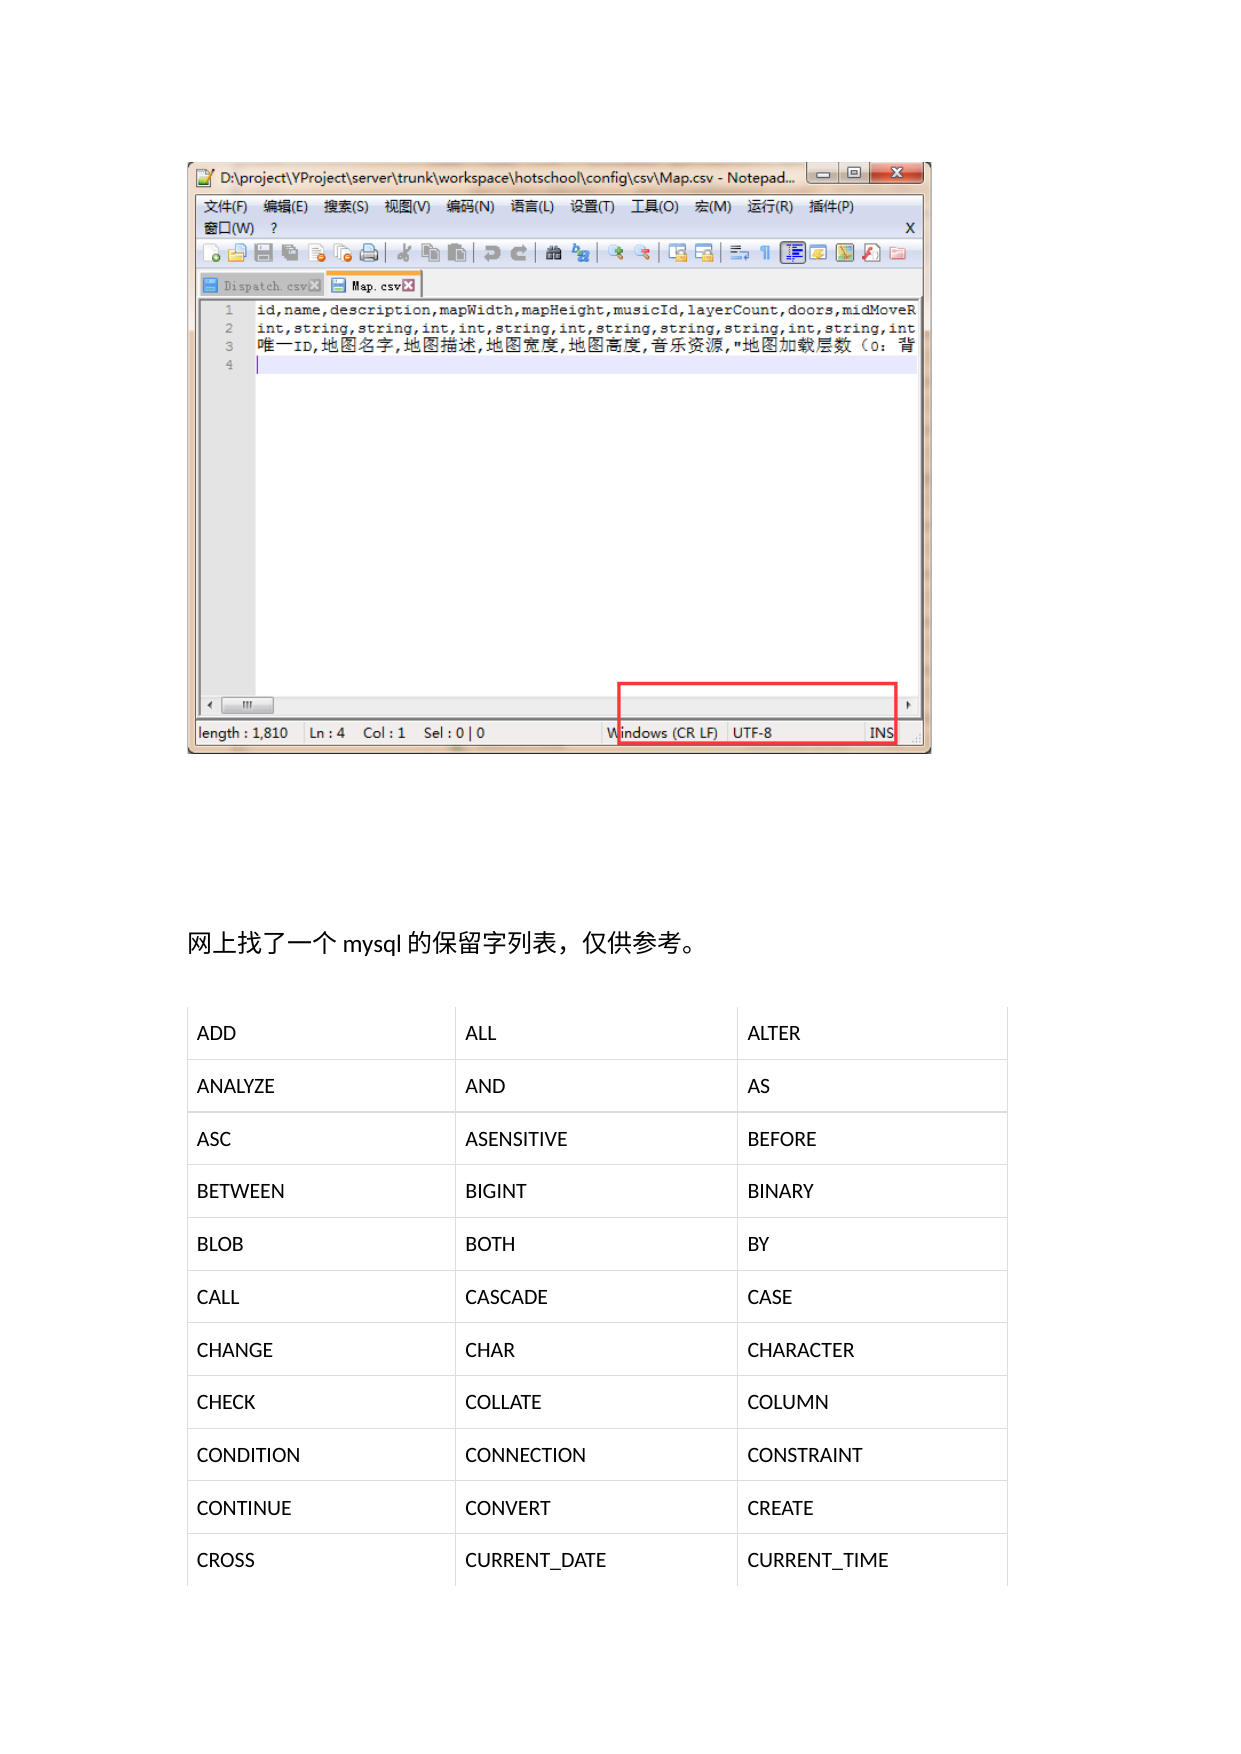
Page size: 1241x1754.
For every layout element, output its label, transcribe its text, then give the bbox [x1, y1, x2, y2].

text 网上找了一个mysql的保留字列表，仅供参考。 [187, 909, 1053, 974]
table_header ALL [456, 1007, 737, 1059]
table_cell CURRENT_DATE [456, 1534, 737, 1586]
table_cell CONVERT [456, 1481, 737, 1533]
table_cell AND [456, 1060, 737, 1111]
table_cell CASCADE [456, 1271, 737, 1322]
table_cell CHECK [188, 1376, 455, 1428]
table_cell BETWEEN [188, 1165, 455, 1217]
table_cell BINARY [738, 1165, 1007, 1217]
table_cell BIGINT [456, 1165, 737, 1217]
table_cell COLUMN [738, 1376, 1007, 1428]
table_cell BY [738, 1218, 1007, 1269]
table_cell ANALYZE [188, 1060, 455, 1111]
table_cell CONDITION [188, 1429, 455, 1480]
table_header ADD [188, 1007, 455, 1059]
table_cell CASE [738, 1271, 1007, 1322]
table_cell COLLATE [456, 1376, 737, 1428]
table_cell BEFORE [738, 1113, 1007, 1164]
table_cell CONSTRAINT [738, 1429, 1007, 1480]
table_cell CONNECTION [456, 1429, 737, 1480]
table_cell CHARACTER [738, 1323, 1007, 1375]
table_cell ASC [188, 1113, 455, 1164]
table_cell CONTINUE [188, 1481, 455, 1533]
table_cell CHAR [456, 1323, 737, 1375]
table_cell CREATE [738, 1481, 1007, 1533]
table_cell CHANGE [188, 1323, 455, 1375]
table_cell CALL [188, 1271, 455, 1322]
table_header ALTER [738, 1007, 1007, 1059]
table_cell ASENSITIVE [456, 1113, 737, 1164]
picture [187, 162, 932, 754]
table_cell AS [738, 1060, 1007, 1111]
table_cell CURRENT_TIME [738, 1534, 1007, 1586]
table_cell BOTH [456, 1218, 737, 1269]
table_cell BLOB [188, 1218, 455, 1269]
table_cell CROSS [188, 1534, 455, 1586]
